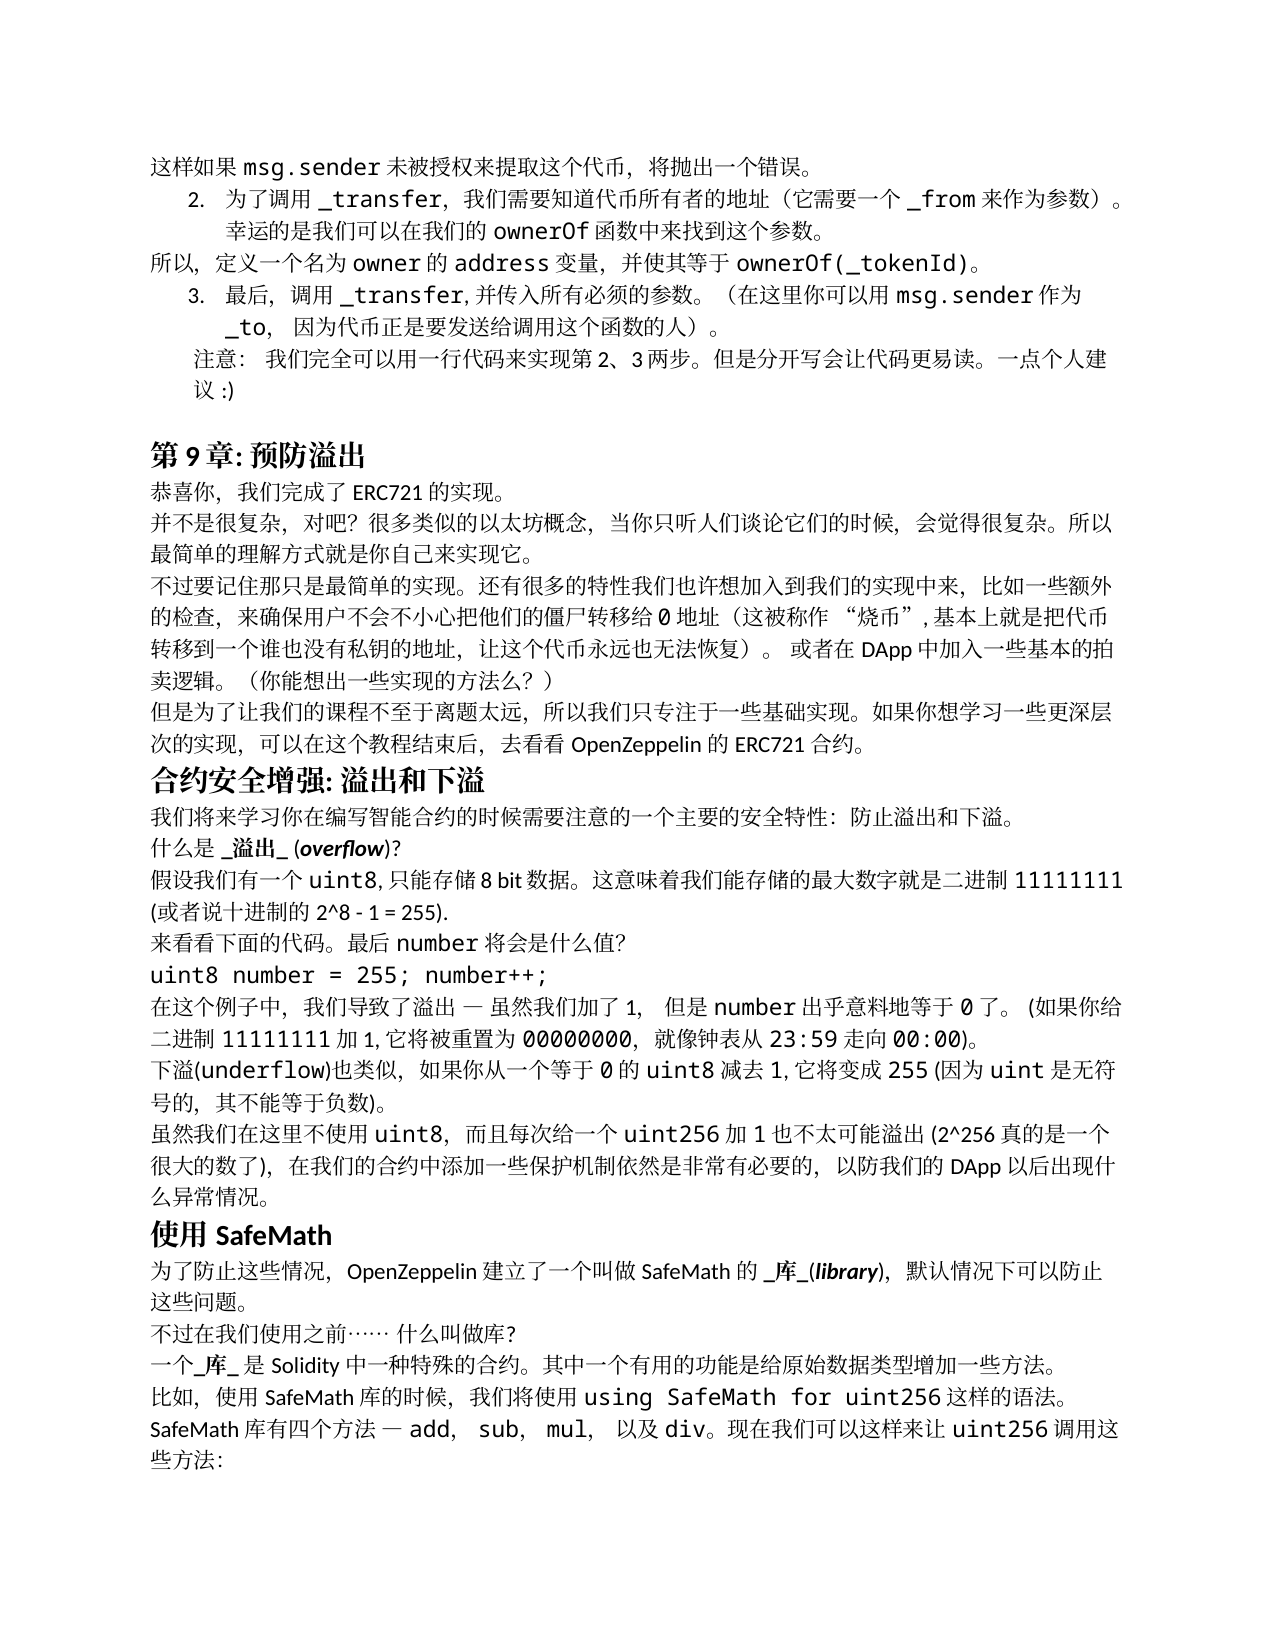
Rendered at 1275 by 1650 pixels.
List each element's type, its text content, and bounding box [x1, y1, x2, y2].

text 一个_库_ 是 Solidity 中一种特殊的合约。其中一个有用的功能是给原始数据类型增加一些方法。 [150, 1348, 1125, 1380]
text 下溢(underflow)也类似，如果你从一个等于 0 的 uint8 减去 1, 它将变成 255 (因为 uint 是无符号的，其不能等于负数)。 [150, 1054, 1125, 1117]
text 在这个例子中，我们导致了溢出 — 虽然我们加了1， 但是 number 出乎意料地等于 0了。 (如果你给二进制 11111111 加1, 它将被重置为 00000000，就像钟表从 23:59 走向 00:00)。 [150, 990, 1125, 1054]
text 假设我们有一个 uint8, 只能存储8 bit数据。这意味着我们能存储的最大数字就是二进制 11111111 (或者说十进制的 2^8 - 1 = 255). [150, 863, 1125, 927]
text 但是为了让我们的课程不至于离题太远，所以我们只专注于一些基础实现。如果你想学习一些更深层次的实现，可以在这个教程结束后，去看看 OpenZeppelin 的 ERC721 合约。 [150, 695, 1125, 758]
text 比如，使用 SafeMath 库的时候，我们将使用 using SafeMath for uint256 这样的语法。 SafeMath 库有四个方法 — add， sub， mul， 以及 div。现在我们可以这样来让 uint256 调用这些方法： [150, 1380, 1125, 1475]
text 来看看下面的代码。最后 number 将会是什么值？ [150, 927, 1125, 958]
text 并不是很复杂，对吧？很多类似的以太坊概念，当你只听人们谈论它们的时候，会觉得很复杂。所以最简单的理解方式就是你自己来实现它。 [150, 506, 1125, 569]
text 使用 SafeMath [150, 1212, 1125, 1254]
text 合约安全增强: 溢出和下溢 [150, 758, 1125, 800]
text 注意： 我们完全可以用一行代码来实现第2、3两步。但是分开写会让代码更易读。一点个人建议 :) [194, 342, 1125, 405]
text 虽然我们在这里不使用 uint8，而且每次给一个 uint256 加 1 也不太可能溢出 (2^256 真的是一个很大的数了)，在我们的合约中添加一些保护机制依然是非常有必要的，以防我们的 DApp 以后出现什么异常情况。 [150, 1117, 1125, 1212]
text uint8 number = 255; number++; [150, 958, 1125, 990]
text 第9章: 预防溢出 [150, 433, 1125, 475]
text 所以，定义一个名为 owner 的 address 变量，并使其等于 ownerOf(_tokenId)。 [150, 246, 1125, 278]
text 不过在我们使用之前…… 什么叫做库? [150, 1317, 1125, 1348]
text 不过要记住那只是最简单的实现。还有很多的特性我们也许想加入到我们的实现中来，比如一些额外的检查，来确保用户不会不小心把他们的僵尸转移给0 地址（这被称作 “烧币”, 基本上就是把代币转移到一个谁也没有私钥的地址，让这个代币永远也无法恢复）。 或者在 DApp 中加入一些基本的拍卖逻辑。（你能想出一些实现的方法么？） [150, 569, 1125, 695]
text 这样如果 msg.sender 未被授权来提取这个代币，将抛出一个错误。 [150, 150, 1125, 182]
text 我们将来学习你在编写智能合约的时候需要注意的一个主要的安全特性：防止溢出和下溢。 [150, 800, 1125, 832]
list 最后，调用 _transfer, 并传入所有必须的参数。（在这里你可以用 msg.sender 作为 _to， 因为代币正是要发送给调用这个函数的人）。 [187, 278, 1125, 342]
text 为了防止这些情况，OpenZeppelin 建立了一个叫做 SafeMath 的 _库_(library)，默认情况下可以防止这些问题。 [150, 1254, 1125, 1317]
text 恭喜你，我们完成了 ERC721 的实现。 [150, 475, 1125, 506]
text 什么是 _溢出_ (overflow)? [150, 832, 1125, 863]
list 为了调用 _transfer，我们需要知道代币所有者的地址（它需要一个 _from 来作为参数）。幸运的是我们可以在我们的 ownerOf 函数中来找到这个参数。 [187, 182, 1125, 246]
